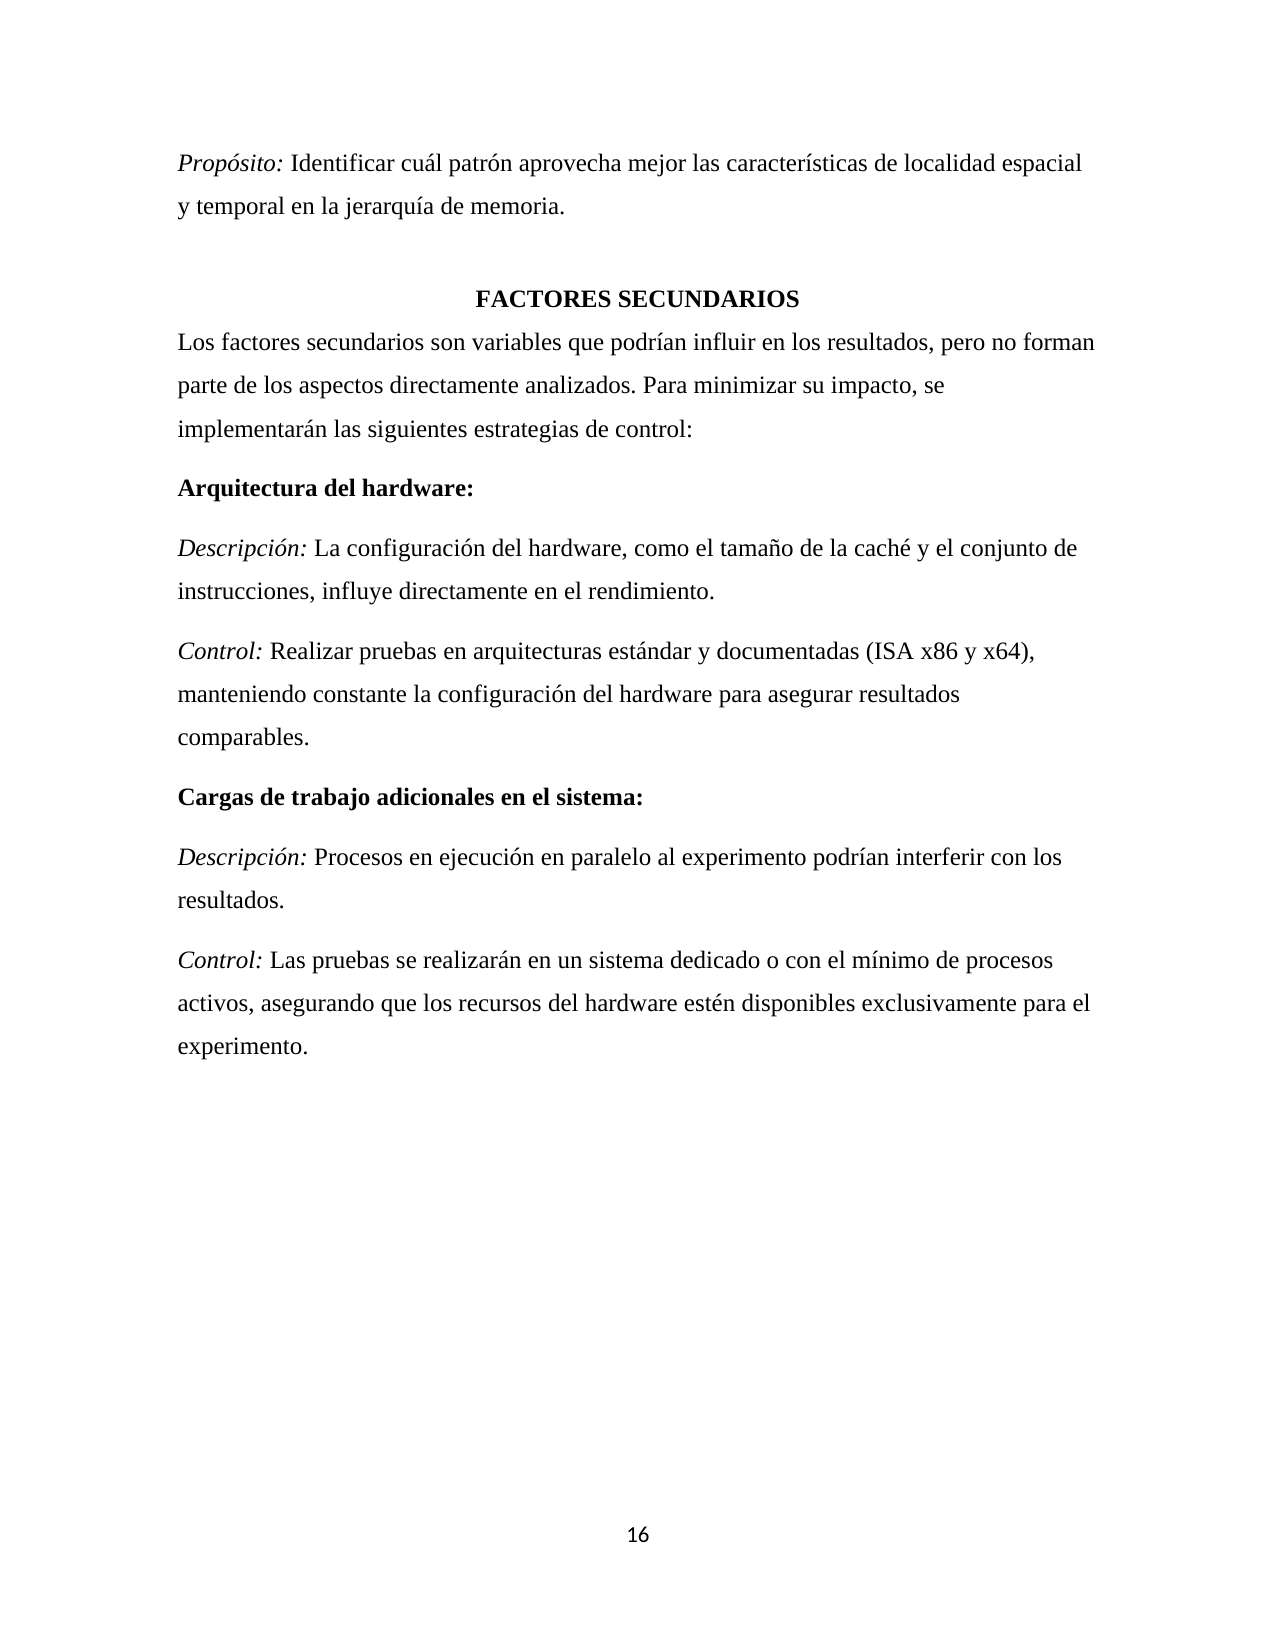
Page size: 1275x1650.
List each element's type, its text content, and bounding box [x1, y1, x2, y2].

subtitle FACTORES SECUNDARIOS [177, 284, 1098, 313]
text Control: Realizar pruebas en arquitecturas estándar y documentadas (ISA x86 y x64), manteniendo constante la configuración del hardware para asegurar resultados comparables. [177, 636, 1098, 751]
text Descripción: Procesos en ejecución en paralelo al experimento podrían interferir con los resultados. [177, 842, 1098, 914]
text Los factores secundarios son variables que podrían influir en los resultados, pero no forman parte de los aspectos directamente analizados. Para minimizar su impacto, se implementarán las siguientes estrategias de control: [177, 327, 1098, 442]
text Descripción: La configuración del hardware, como el tamaño de la caché y el conjunto de instrucciones, influye directamente en el rendimiento. [177, 533, 1098, 605]
text Arquitectura del hardware: [177, 473, 1098, 502]
text Cargas de trabajo adicionales en el sistema: [177, 782, 1098, 811]
text Propósito: Identificar cuál patrón aprovecha mejor las características de localidad espacial y temporal en la jerarquía de memoria. [177, 148, 1098, 219]
text Control: Las pruebas se realizarán en un sistema dedicado o con el mínimo de procesos activos, asegurando que los recursos del hardware estén disponibles exclusivamente para el experimento. [177, 945, 1098, 1060]
